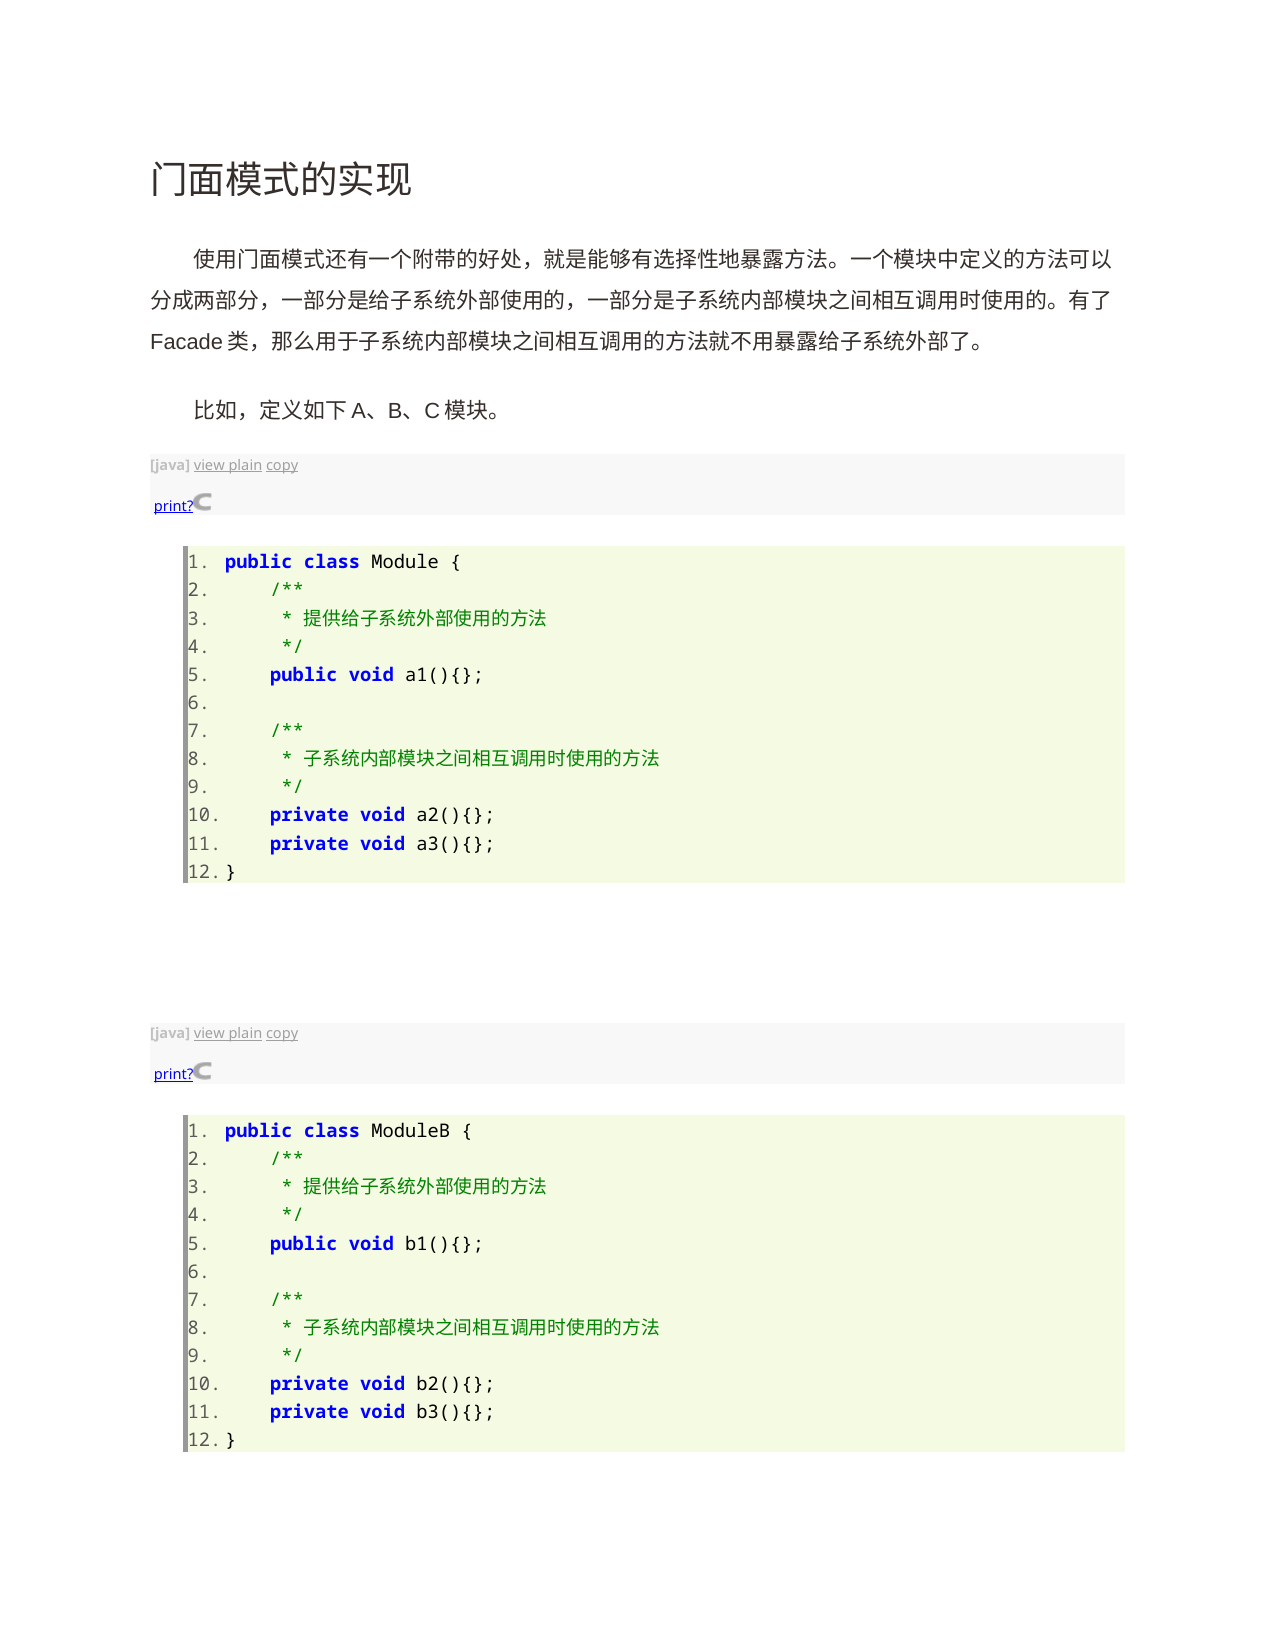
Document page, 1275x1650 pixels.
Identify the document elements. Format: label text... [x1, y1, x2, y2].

picture [193, 1061, 212, 1080]
text [java] view plain copy [150, 1023, 1125, 1043]
list */ [188, 771, 1125, 799]
list */ [188, 1199, 1125, 1227]
subtitle 门面模式的实现 [150, 150, 1125, 204]
list } [188, 855, 1125, 883]
list public class Module { [188, 546, 1125, 574]
list * 子系统内部模块之间相互调用时使用的方法 [188, 743, 1125, 771]
list public void a1(){}; [188, 658, 1125, 687]
text [java] view plain copy [150, 454, 1125, 474]
list private void b3(){}; [188, 1396, 1125, 1424]
text print? [150, 492, 1125, 515]
list * 提供给子系统外部使用的方法 [188, 602, 1125, 630]
list */ [188, 1340, 1125, 1368]
list /** [188, 715, 1125, 743]
list private void b2(){}; [188, 1368, 1125, 1396]
list private void a3(){}; [188, 827, 1125, 855]
list private void a2(){}; [188, 799, 1125, 827]
list public class ModuleB { [188, 1115, 1125, 1143]
picture [193, 492, 212, 511]
list /** [188, 1143, 1125, 1171]
list public void b1(){}; [188, 1227, 1125, 1255]
list /** [188, 1283, 1125, 1312]
list } [188, 1424, 1125, 1452]
text 比如，定义如下A、B、C模块。 [150, 384, 1125, 425]
text 使用门面模式还有一个附带的好处，就是能够有选择性地暴露方法。一个模块中定义的方法可以分成两部分，一部分是给子系统外部使用的，一部分是子系统内部模块之间相互调用时使用的。有了Facade类，那么用于子系统内部模块之间相互调用的方法就不用暴露给子系统外部了。 [150, 233, 1125, 355]
text print? [150, 1061, 1125, 1084]
list * 子系统内部模块之间相互调用时使用的方法 [188, 1312, 1125, 1340]
list */ [188, 630, 1125, 658]
list * 提供给子系统外部使用的方法 [188, 1171, 1125, 1199]
list /** [188, 574, 1125, 602]
